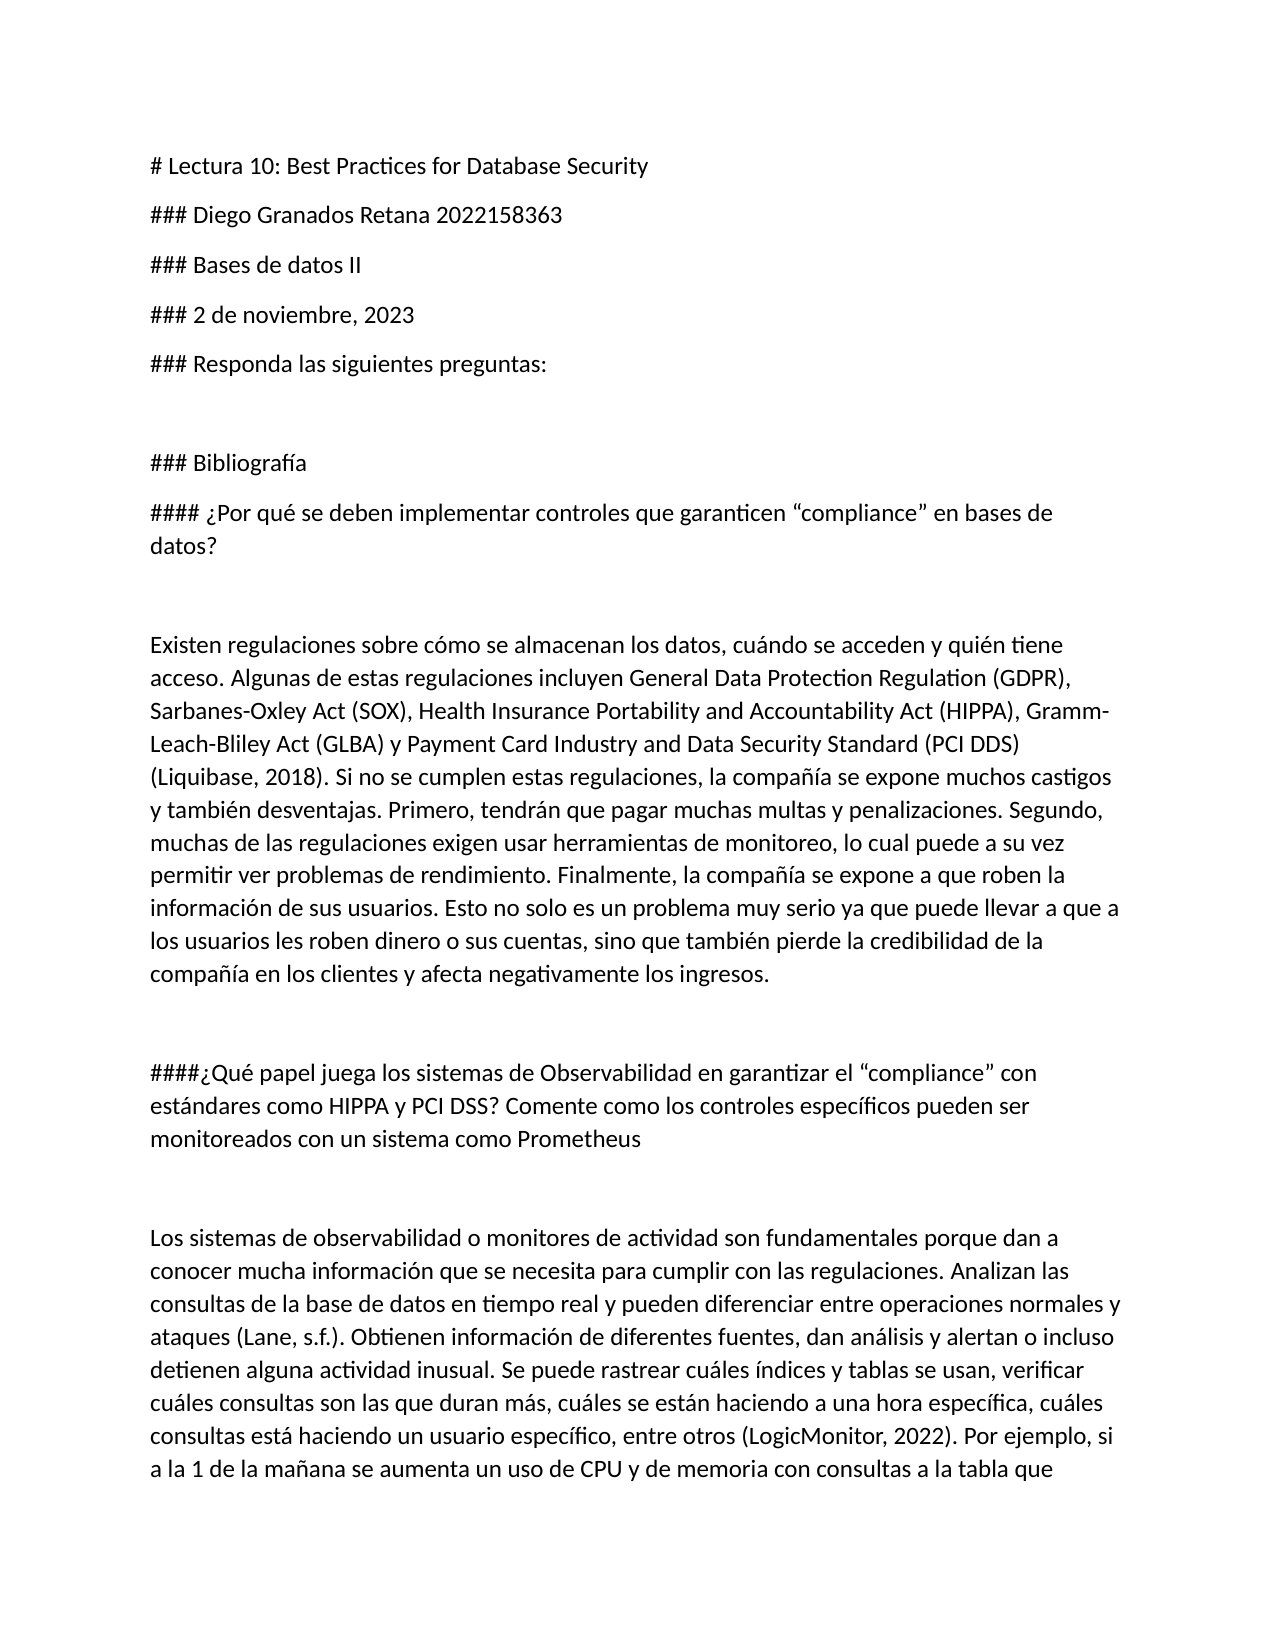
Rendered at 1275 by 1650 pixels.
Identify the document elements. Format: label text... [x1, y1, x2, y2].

text ### Responda las siguientes preguntas: [150, 348, 1125, 379]
text ### 2 de noviembre, 2023 [150, 299, 1125, 329]
text ### Bibliografía [150, 447, 1125, 478]
text # Lectura 10: Best Practices for Database Security [150, 150, 1125, 181]
text ### Bases de datos II [150, 249, 1125, 280]
text #### ¿Por qué se deben implementar controles que garanticen “compliance” en bases de datos? [150, 497, 1125, 561]
text ####¿Qué papel juega los sistemas de Observabilidad en garantizar el “compliance” con estándares como HIPPA y PCI DSS? Comente como los controles específicos pueden ser monitoreados con un sistema como Prometheus [150, 1057, 1125, 1154]
text Existen regulaciones sobre cómo se almacenan los datos, cuándo se acceden y quién tiene acceso. Algunas de estas regulaciones incluyen General Data Protection Regulation (GDPR), Sarbanes-Oxley Act (SOX), Health Insurance Portability and Accountability Act (HIPPA), Gramm-Leach-Bliley Act (GLBA) y Payment Card Industry and Data Security Standard (PCI DDS) (Liquibase, 2018). Si no se cumplen estas regulaciones, la compañía se expone muchos castigos y también desventajas. Primero, tendrán que pagar muchas multas y penalizaciones. Segundo, muchas de las regulaciones exigen usar herramientas de monitoreo, lo cual puede a su vez permitir ver problemas de rendimiento. Finalmente, la compañía se expone a que roben la información de sus usuarios. Esto no solo es un problema muy serio ya que puede llevar a que a los usuarios les roben dinero o sus cuentas, sino que también pierde la credibilidad de la compañía en los clientes y afecta negativamente los ingresos. [150, 629, 1125, 989]
text ### Diego Granados Retana 2022158363 [150, 199, 1125, 230]
